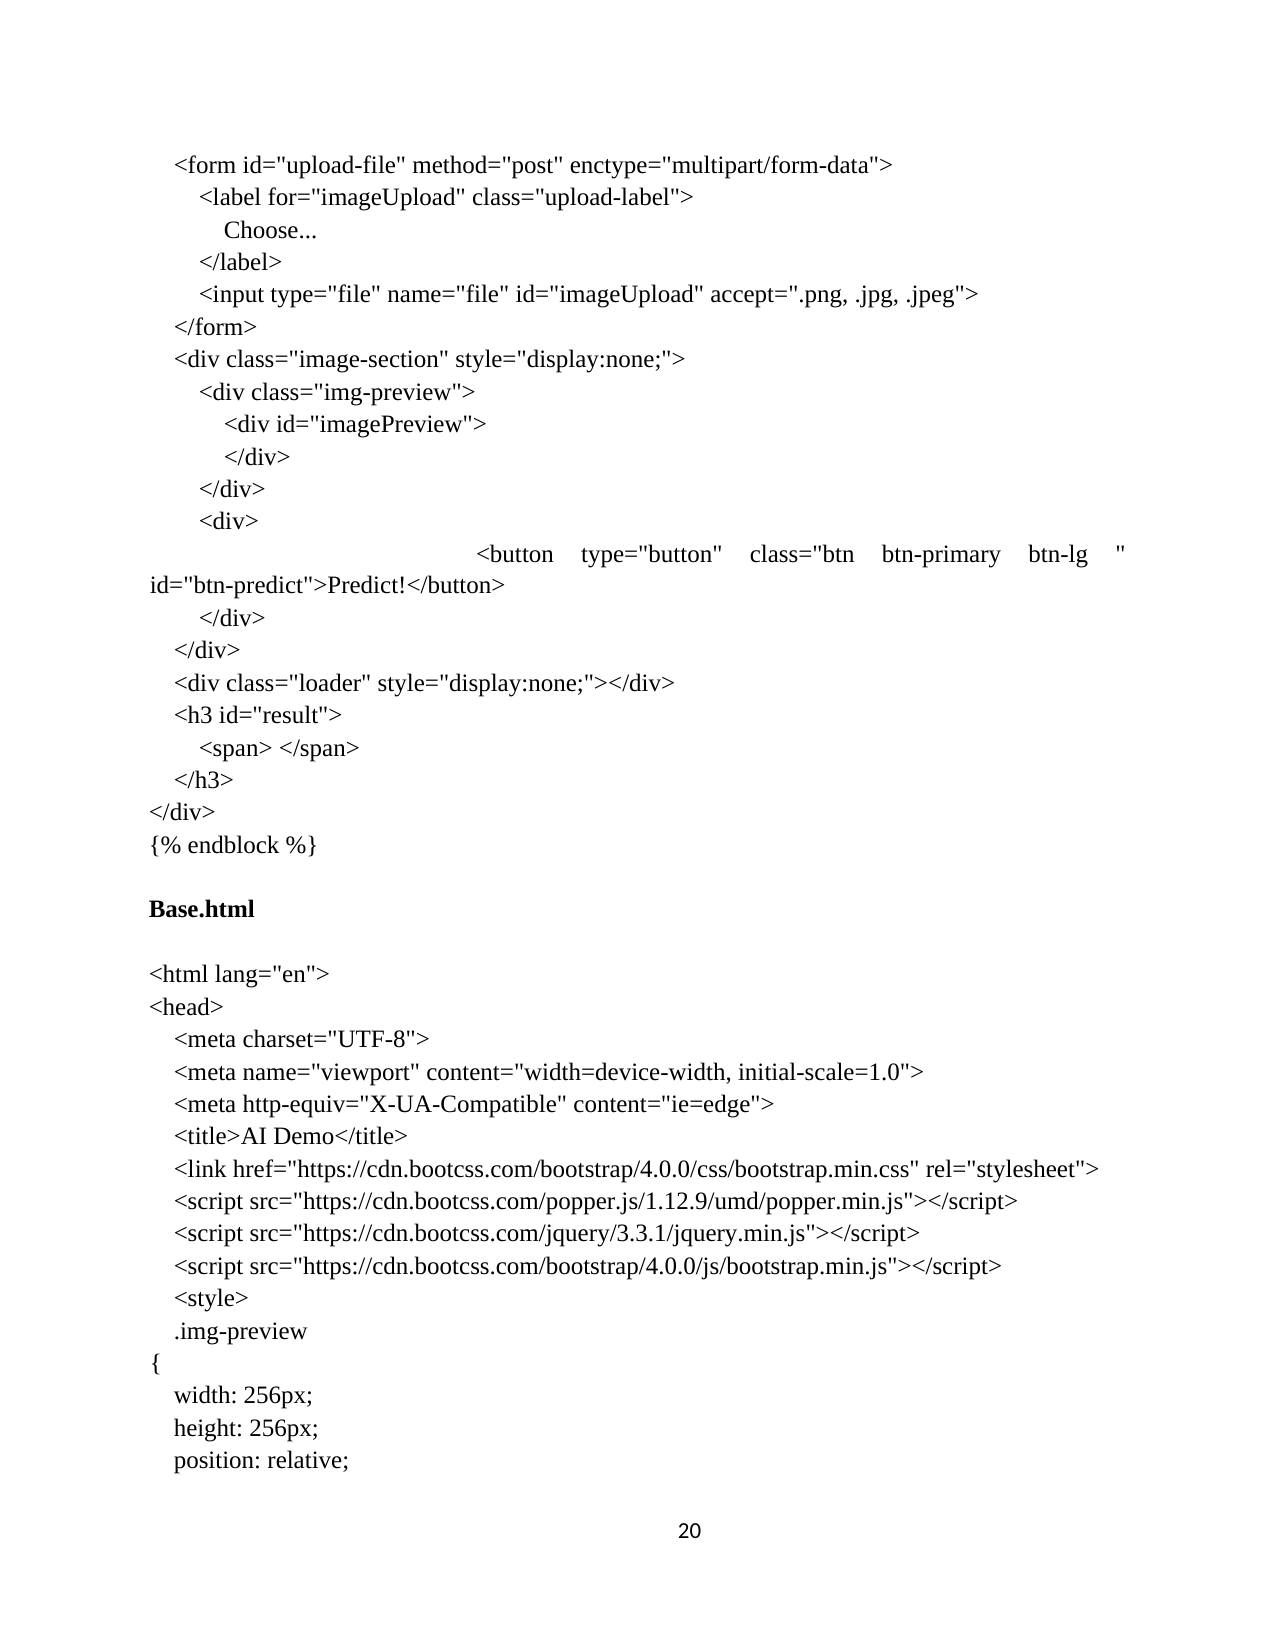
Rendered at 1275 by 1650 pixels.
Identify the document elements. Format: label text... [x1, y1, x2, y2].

text <style> [148, 1283, 1127, 1312]
text <h3 id="result"> [148, 700, 1127, 729]
text <span> </span> [148, 733, 1127, 761]
text <div class="img-preview"> [148, 377, 1127, 406]
text position: relative; [148, 1445, 1127, 1474]
text </form> [148, 312, 1127, 341]
text </div> [148, 635, 1127, 664]
text <script src="https://cdn.bootcss.com/bootstrap/4.0.0/js/bootstrap.min.js"></script> [148, 1251, 1127, 1280]
text <div> [148, 506, 1127, 535]
text <meta http-equiv="X-UA-Compatible" content="ie=edge"> [148, 1089, 1127, 1118]
text </div> [148, 603, 1127, 632]
text <div class="image-section" style="display:none;"> [148, 344, 1127, 373]
text { [148, 1348, 1127, 1377]
text <link href="https://cdn.bootcss.com/bootstrap/4.0.0/css/bootstrap.min.css" rel="stylesheet"> [148, 1154, 1127, 1182]
text {% endblock %} [148, 830, 1127, 858]
text <html lang="en"> [148, 959, 1127, 988]
text .img-preview [148, 1316, 1127, 1344]
text <title>AI Demo</title> [148, 1121, 1127, 1150]
text <script src="https://cdn.bootcss.com/jquery/3.3.1/jquery.min.js"></script> [148, 1218, 1127, 1247]
text Base.html [148, 894, 1127, 923]
text <div class="loader" style="display:none;"></div> [148, 668, 1127, 697]
text </div> [148, 474, 1127, 503]
text <meta name="viewport" content="width=device-width, initial-scale=1.0"> [148, 1057, 1127, 1085]
text <head> [148, 992, 1127, 1021]
text </label> [148, 247, 1127, 276]
text <div id="imagePreview"> [148, 409, 1127, 438]
text </h3> [148, 765, 1127, 794]
text Choose... [148, 215, 1127, 243]
text </div> [148, 442, 1127, 470]
text <button type="button" class="btn btn-primary btn-lg " id="btn-predict">Predict!</button> [148, 539, 1127, 599]
text <form id="upload-file" method="post" enctype="multipart/form-data"> [148, 150, 1127, 179]
text </div> [148, 797, 1127, 826]
text <script src="https://cdn.bootcss.com/popper.js/1.12.9/umd/popper.min.js"></script> [148, 1186, 1127, 1215]
text <input type="file" name="file" id="imageUpload" accept=".png, .jpg, .jpeg"> [148, 279, 1127, 308]
text height: 256px; [148, 1413, 1127, 1442]
text <meta charset="UTF-8"> [148, 1024, 1127, 1053]
text width: 256px; [148, 1381, 1127, 1409]
text <label for="imageUpload" class="upload-label"> [148, 182, 1127, 211]
